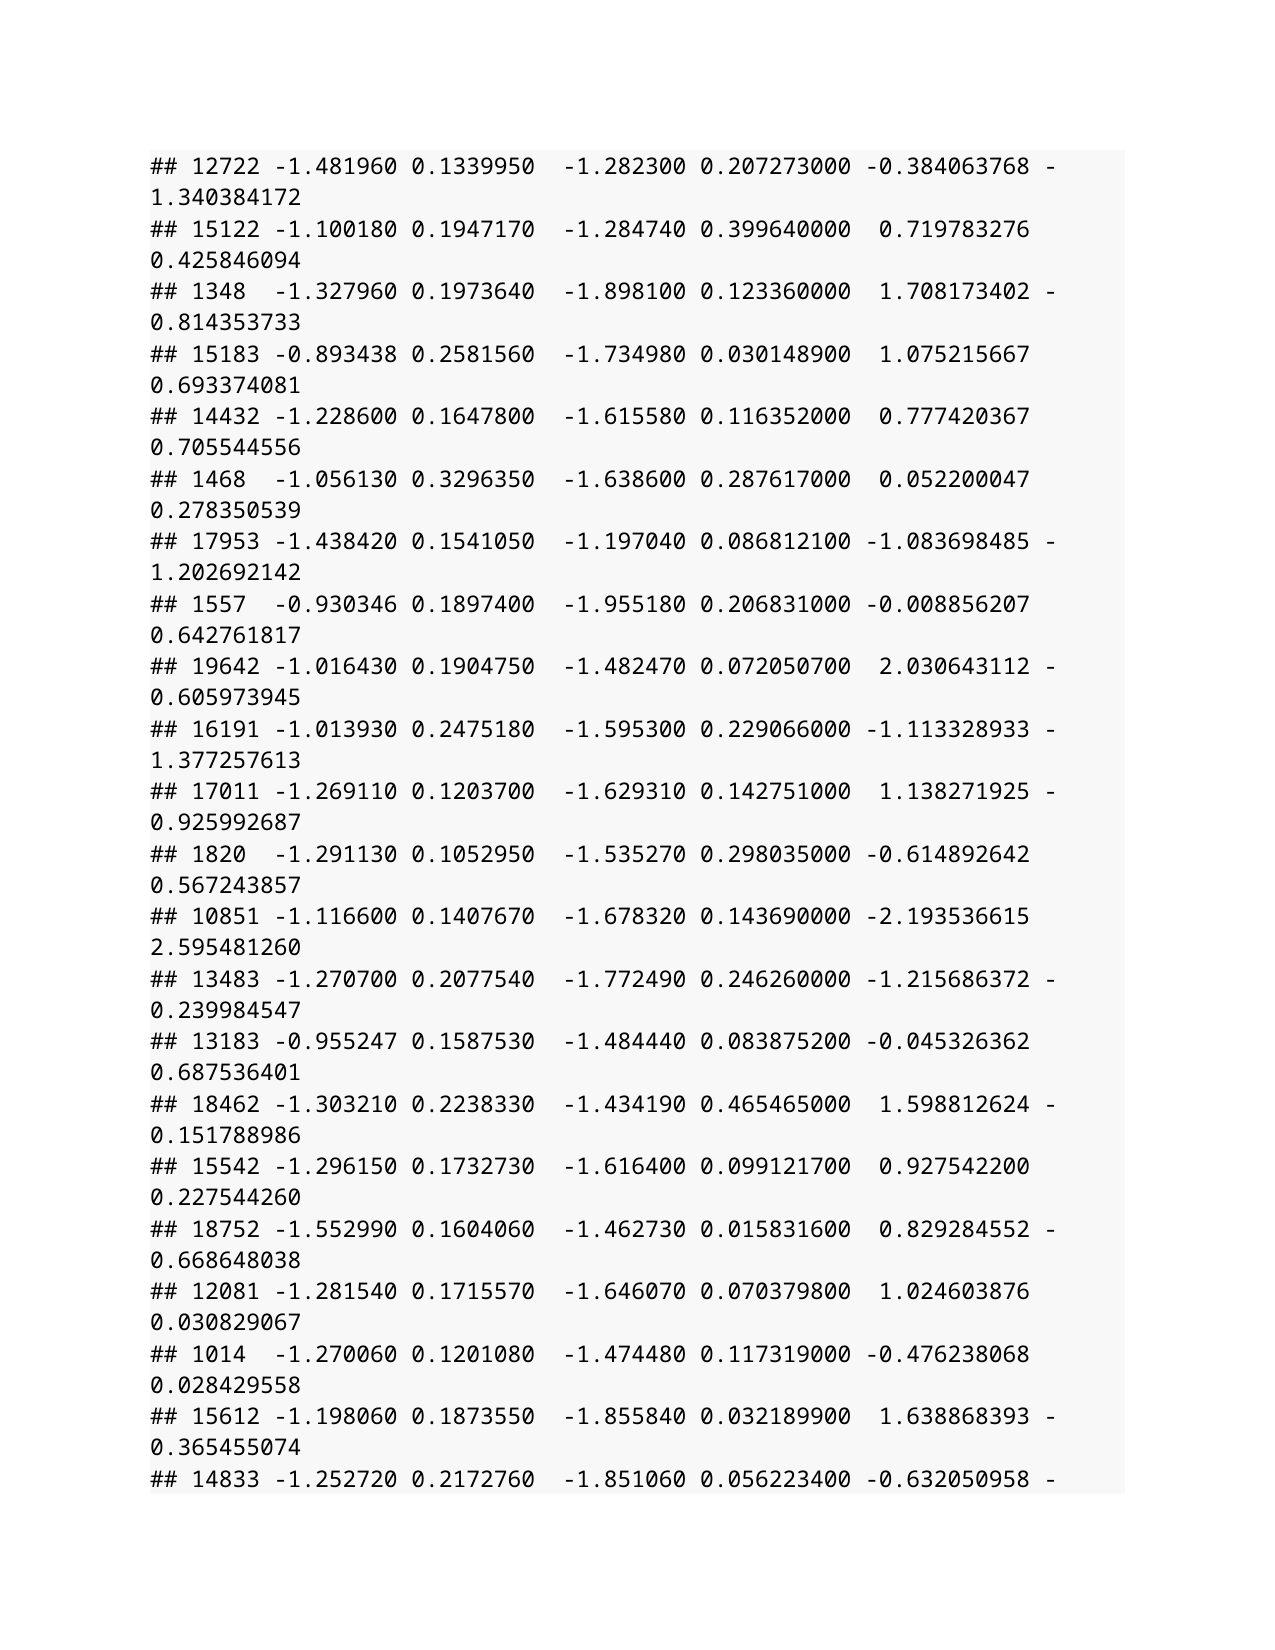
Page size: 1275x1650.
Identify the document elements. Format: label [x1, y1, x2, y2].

text [150, 150, 1125, 1494]
